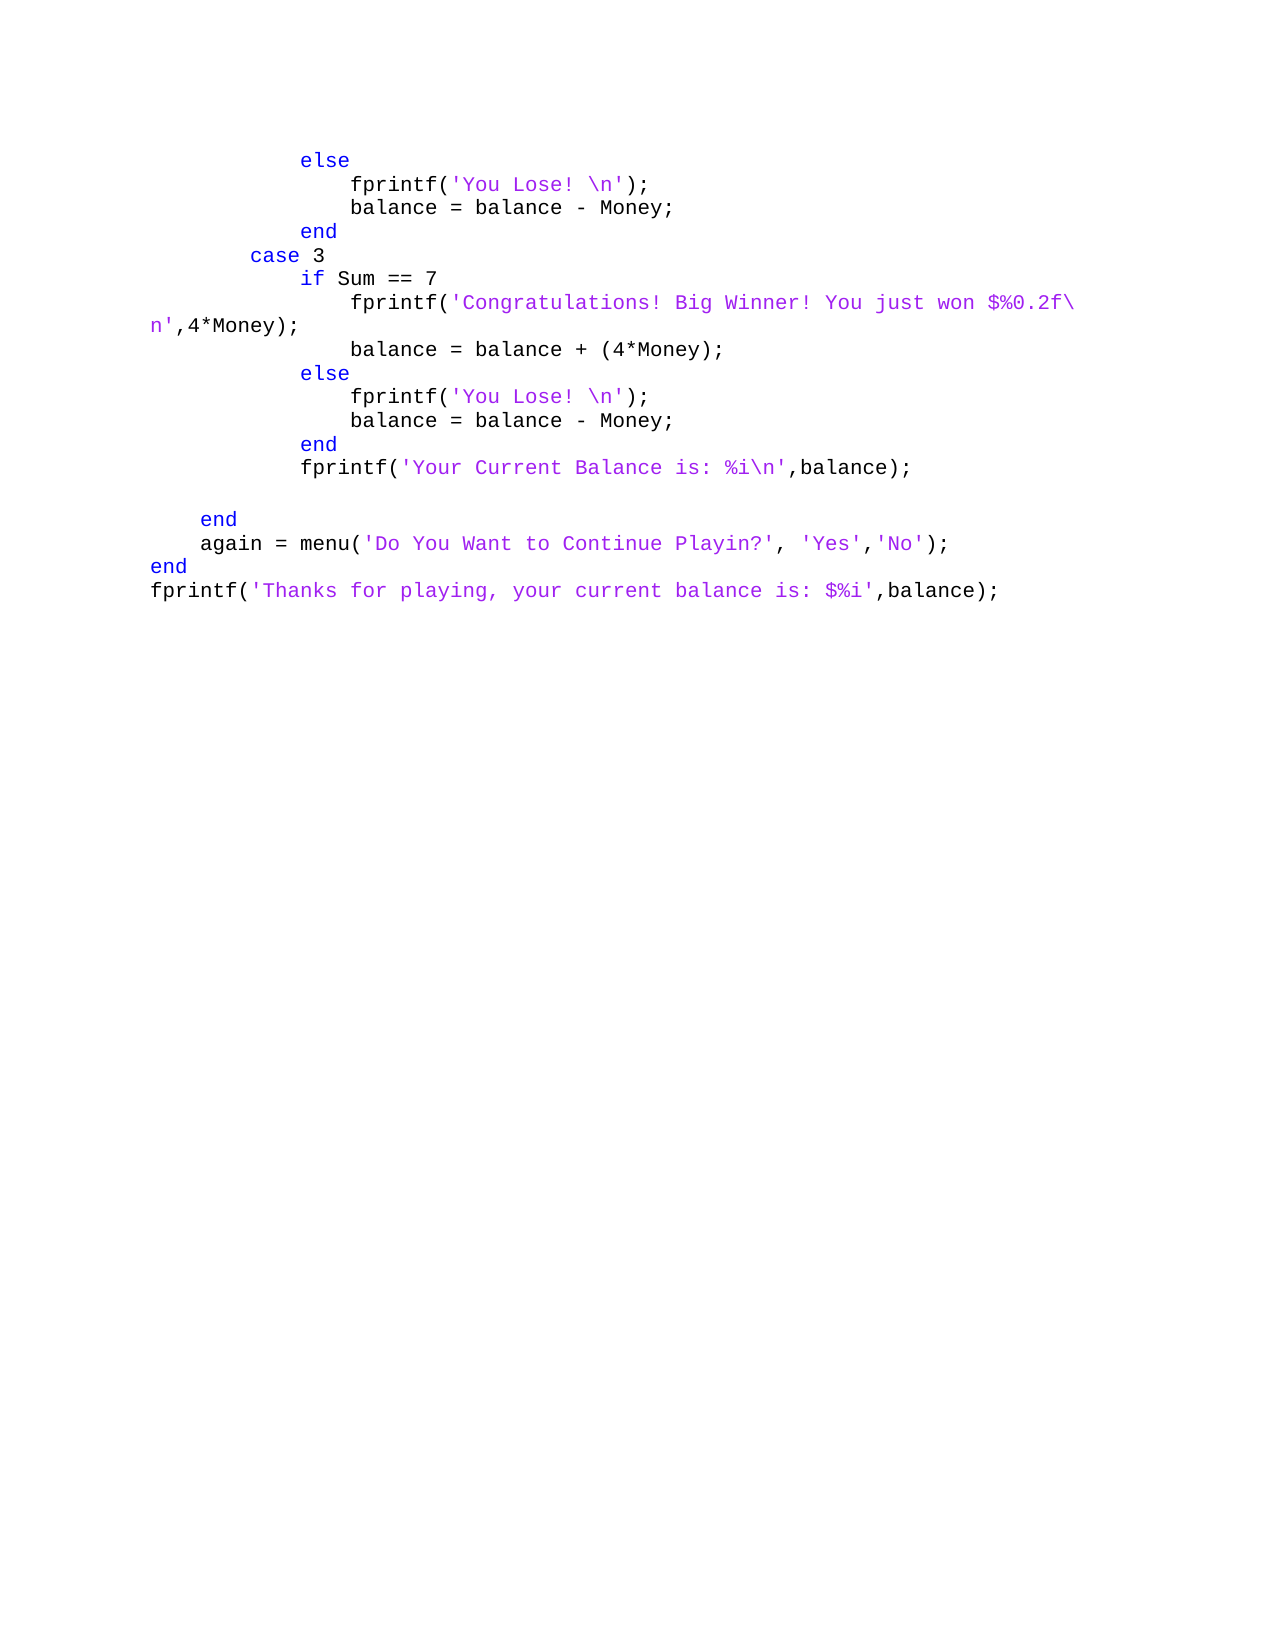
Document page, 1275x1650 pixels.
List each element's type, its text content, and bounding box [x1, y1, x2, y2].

text balance = balance - Money; [150, 410, 1125, 434]
text end [150, 221, 1125, 244]
text fprintf('You Lose! \n'); [150, 174, 1125, 197]
text end [150, 556, 1125, 580]
text again = menu('Do You Want to Continue Playin?', 'Yes','No'); [150, 533, 1125, 556]
text end [150, 434, 1125, 457]
text end [150, 509, 1125, 533]
text fprintf('You Lose! \n'); [150, 386, 1125, 410]
text else [150, 363, 1125, 386]
text case 3 [150, 244, 1125, 268]
text else [150, 150, 1125, 174]
text fprintf('Congratulations! Big Winner! You just won $%0.2f\n',4*Money); [150, 292, 1125, 339]
text balance = balance + (4*Money); [150, 339, 1125, 363]
text balance = balance - Money; [150, 197, 1125, 221]
text if Sum == 7 [150, 268, 1125, 292]
text fprintf('Thanks for playing, your current balance is: $%i',balance); [150, 580, 1125, 604]
text fprintf('Your Current Balance is: %i\n',balance); [150, 457, 1125, 481]
